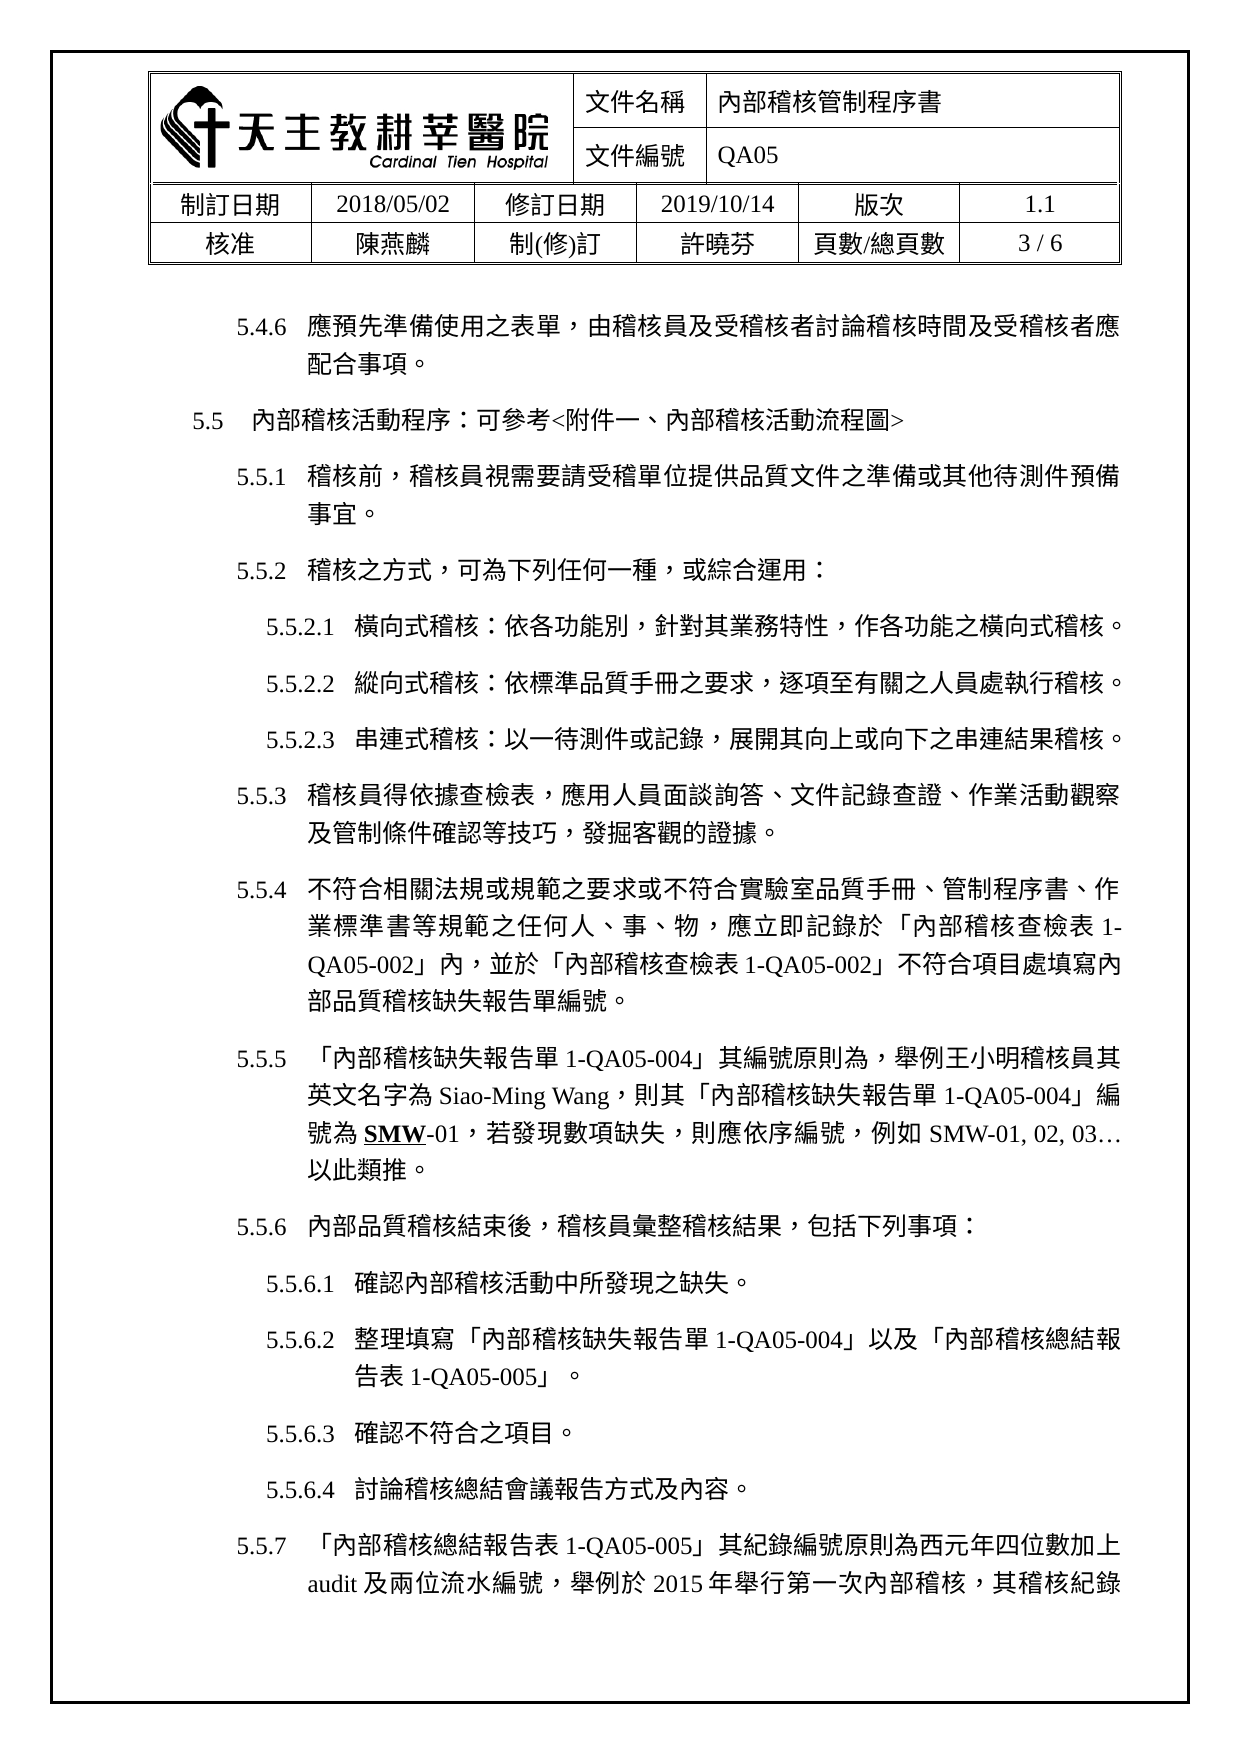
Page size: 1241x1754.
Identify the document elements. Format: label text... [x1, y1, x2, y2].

list 「內部稽核總結報告表1-QA05-005」其紀錄編號原則為西元年四位數加上audit及兩位流水編號，舉例於2015年舉行第一次內部稽核，其稽核紀錄編號為2015audit01，若同年度舉行第二次內部稽核，則稽核紀錄編號為2015audit02，以此類推。 [236, 1525, 1122, 1600]
list 縱向式稽核：依標準品質手冊之要求，逐項至有關之人員處執行稽核。 [266, 662, 1122, 700]
list 稽核前，稽核員視需要請受稽單位提供品質文件之準備或其他待測件預備事宜。 [236, 456, 1122, 531]
list 應預先準備使用之表單，由稽核員及受稽核者討論稽核時間及受稽核者應配合事項。 [236, 306, 1122, 381]
list 內部稽核活動程序：可參考<附件一、內部稽核活動流程圖> [192, 400, 1122, 437]
list 橫向式稽核：依各功能別，針對其業務特性，作各功能之橫向式稽核。 [266, 606, 1122, 644]
list 確認不符合之項目。 [266, 1412, 1122, 1450]
list 稽核員得依據查檢表，應用人員面談詢答、文件記錄查證、作業活動觀察及管制條件確認等技巧，發掘客觀的證據。 [236, 775, 1122, 850]
list 討論稽核總結會議報告方式及內容。 [266, 1469, 1122, 1506]
list 「內部稽核缺失報告單1-QA05-004」其編號原則為，舉例王小明稽核員其英文名字為Siao-Ming Wang，則其「內部稽核缺失報告單1-QA05-004」編號為SMW-01，若發現數項缺失，則應依序編號，例如SMW-01, 02, 03…以此類推。 [236, 1037, 1122, 1187]
list 稽核之方式，可為下列任何一種，或綜合運用： [236, 550, 1122, 587]
list 不符合相關法規或規範之要求或不符合實驗室品質手冊、管制程序書、作業標準書等規範之任何人、事、物，應立即記錄於「內部稽核查檢表1-QA05-002」內，並於「內部稽核查檢表1-QA05-002」不符合項目處填寫內部品質稽核缺失報告單編號。 [236, 869, 1122, 1019]
picture [160, 86, 548, 170]
list 整理填寫「內部稽核缺失報告單1-QA05-004」以及「內部稽核總結報告表1-QA05-005」。 [266, 1319, 1122, 1394]
list 內部品質稽核結束後，稽核員彙整稽核結果，包括下列事項： [236, 1206, 1122, 1244]
list 串連式稽核：以一待測件或記錄，展開其向上或向下之串連結果稽核。 [266, 719, 1122, 756]
list 確認內部稽核活動中所發現之缺失。 [266, 1262, 1122, 1300]
